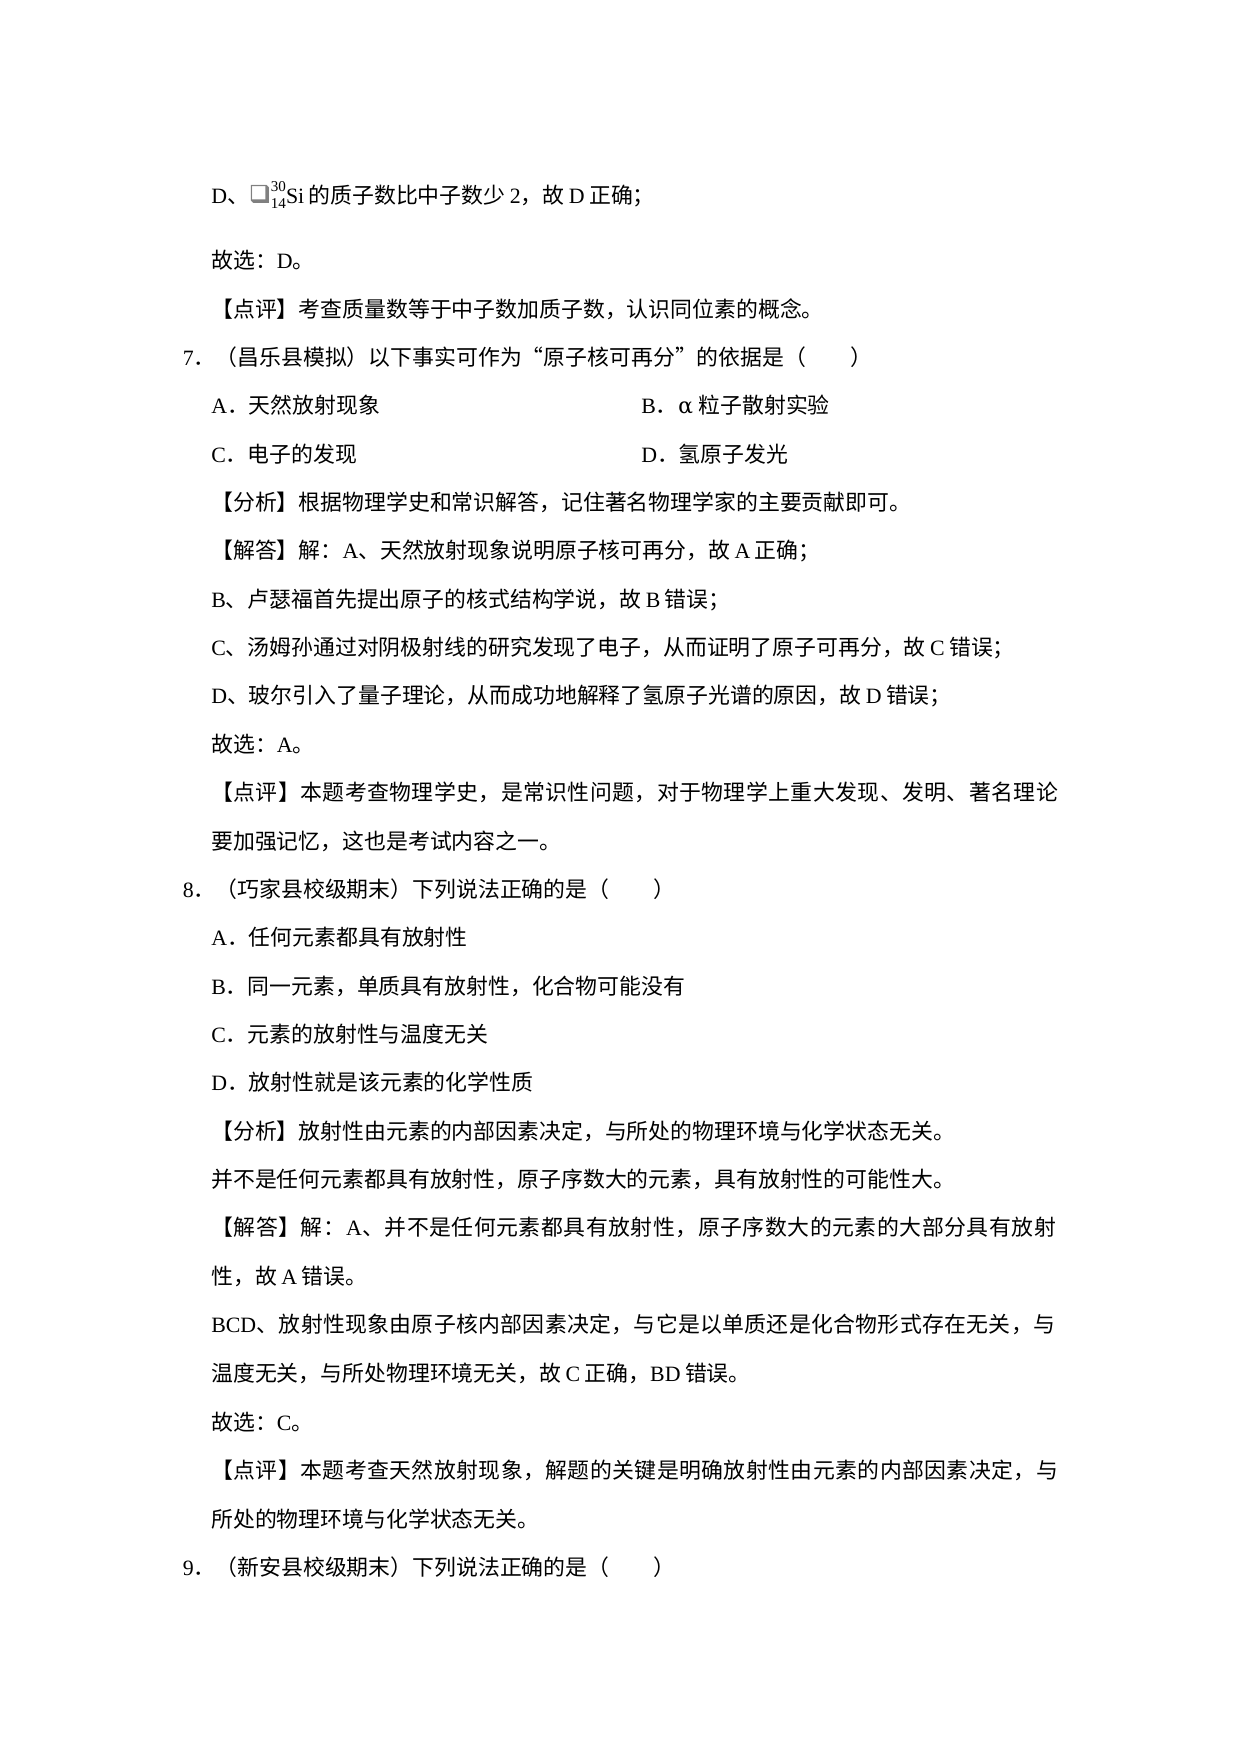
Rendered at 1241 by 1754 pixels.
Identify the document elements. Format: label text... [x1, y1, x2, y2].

text C．元素的放射性与温度无关 [183, 1017, 1058, 1049]
text BCD、放射性现象由原子核内部因素决定，与它是以单质还是化合物形式存在无关，与温度无关，与所处物理环境无关，故C正确，BD错误。 [211, 1307, 1058, 1388]
text 【分析】根据物理学史和常识解答，记住著名物理学家的主要贡献即可。 [211, 484, 1058, 517]
text 【解答】解：A、并不是任何元素都具有放射性，原子序数大的元素的大部分具有放射性，故A错误。 [211, 1210, 1058, 1291]
text 故选：A。 [211, 726, 1058, 759]
text 并不是任何元素都具有放射性，原子序数大的元素，具有放射性的可能性大。 [211, 1162, 1058, 1194]
text D．放射性就是该元素的化学性质 [183, 1065, 1058, 1097]
text B、卢瑟福首先提出原子的核式结构学说，故B错误； [211, 581, 1058, 614]
text 【点评】本题考查物理学史，是常识性问题，对于物理学上重大发现、发明、著名理论要加强记忆，这也是考试内容之一。 [211, 774, 1058, 856]
text A．天然放射现象 B．α粒子散射实验 [183, 388, 1058, 420]
text 9．（新安县校级期末）下列说法正确的是（ ） [183, 1549, 1058, 1582]
text D、玻尔引入了量子理论，从而成功地解释了氢原子光谱的原因，故D错误； [211, 678, 1058, 710]
text C．电子的发现 D．氢原子发光 [183, 436, 1058, 469]
text C、汤姆孙通过对阴极射线的研究发现了电子，从而证明了原子可再分，故C错误； [211, 629, 1058, 662]
text 8．（巧家县校级期末）下列说法正确的是（ ） [183, 872, 1058, 904]
text A．任何元素都具有放射性 [183, 920, 1058, 952]
text 故选：C。 [211, 1404, 1058, 1437]
text 【分析】放射性由元素的内部因素决定，与所处的物理环境与化学状态无关。 [211, 1113, 1058, 1146]
text 7．（昌乐县模拟）以下事实可作为“原子核可再分”的依据是（ ） [183, 339, 1058, 372]
text 故选：D。 [211, 243, 1058, 275]
text B．同一元素，单质具有放射性，化合物可能没有 [183, 968, 1058, 1001]
text 【点评】考查质量数等于中子数加质子数，认识同位素的概念。 [211, 291, 1058, 324]
text D、Si的质子数比中子数少2，故D正确； [211, 162, 1058, 227]
text 【点评】本题考查天然放射现象，解题的关键是明确放射性由元素的内部因素决定，与所处的物理环境与化学状态无关。 [211, 1452, 1058, 1534]
text 【解答】解：A、天然放射现象说明原子核可再分，故A正确； [211, 533, 1058, 565]
